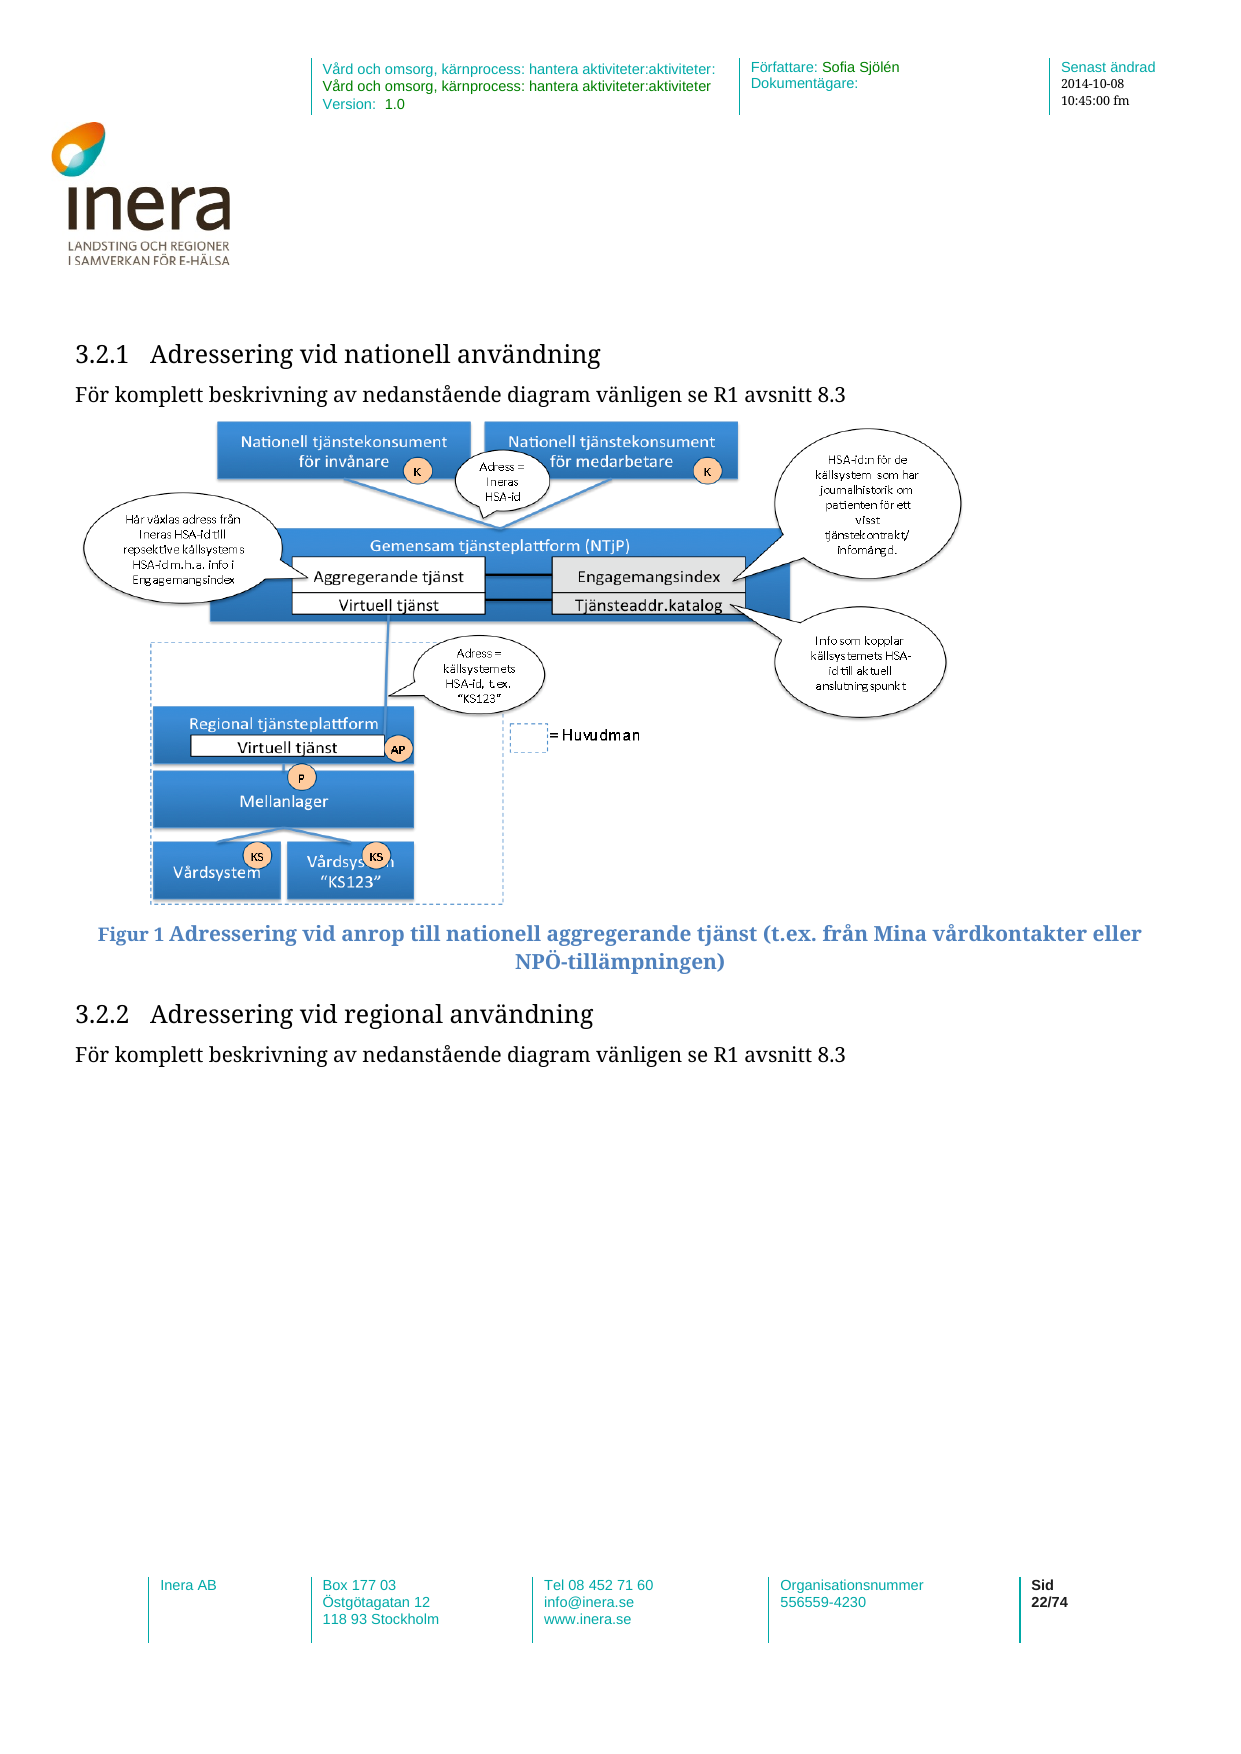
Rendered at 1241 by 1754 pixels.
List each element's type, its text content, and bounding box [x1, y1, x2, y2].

picture [75, 410, 965, 909]
text För komplett beskrivning av nedanstående diagram vänligen se R1 avsnitt 8.3 [75, 379, 1165, 408]
text För komplett beskrivning av nedanstående diagram vänligen se R1 avsnitt 8.3 [75, 1039, 1165, 1068]
subtitle Adressering vid nationell användning [75, 337, 1165, 371]
subtitle Adressering vid regional användning [75, 997, 1165, 1031]
picture [51, 122, 230, 265]
